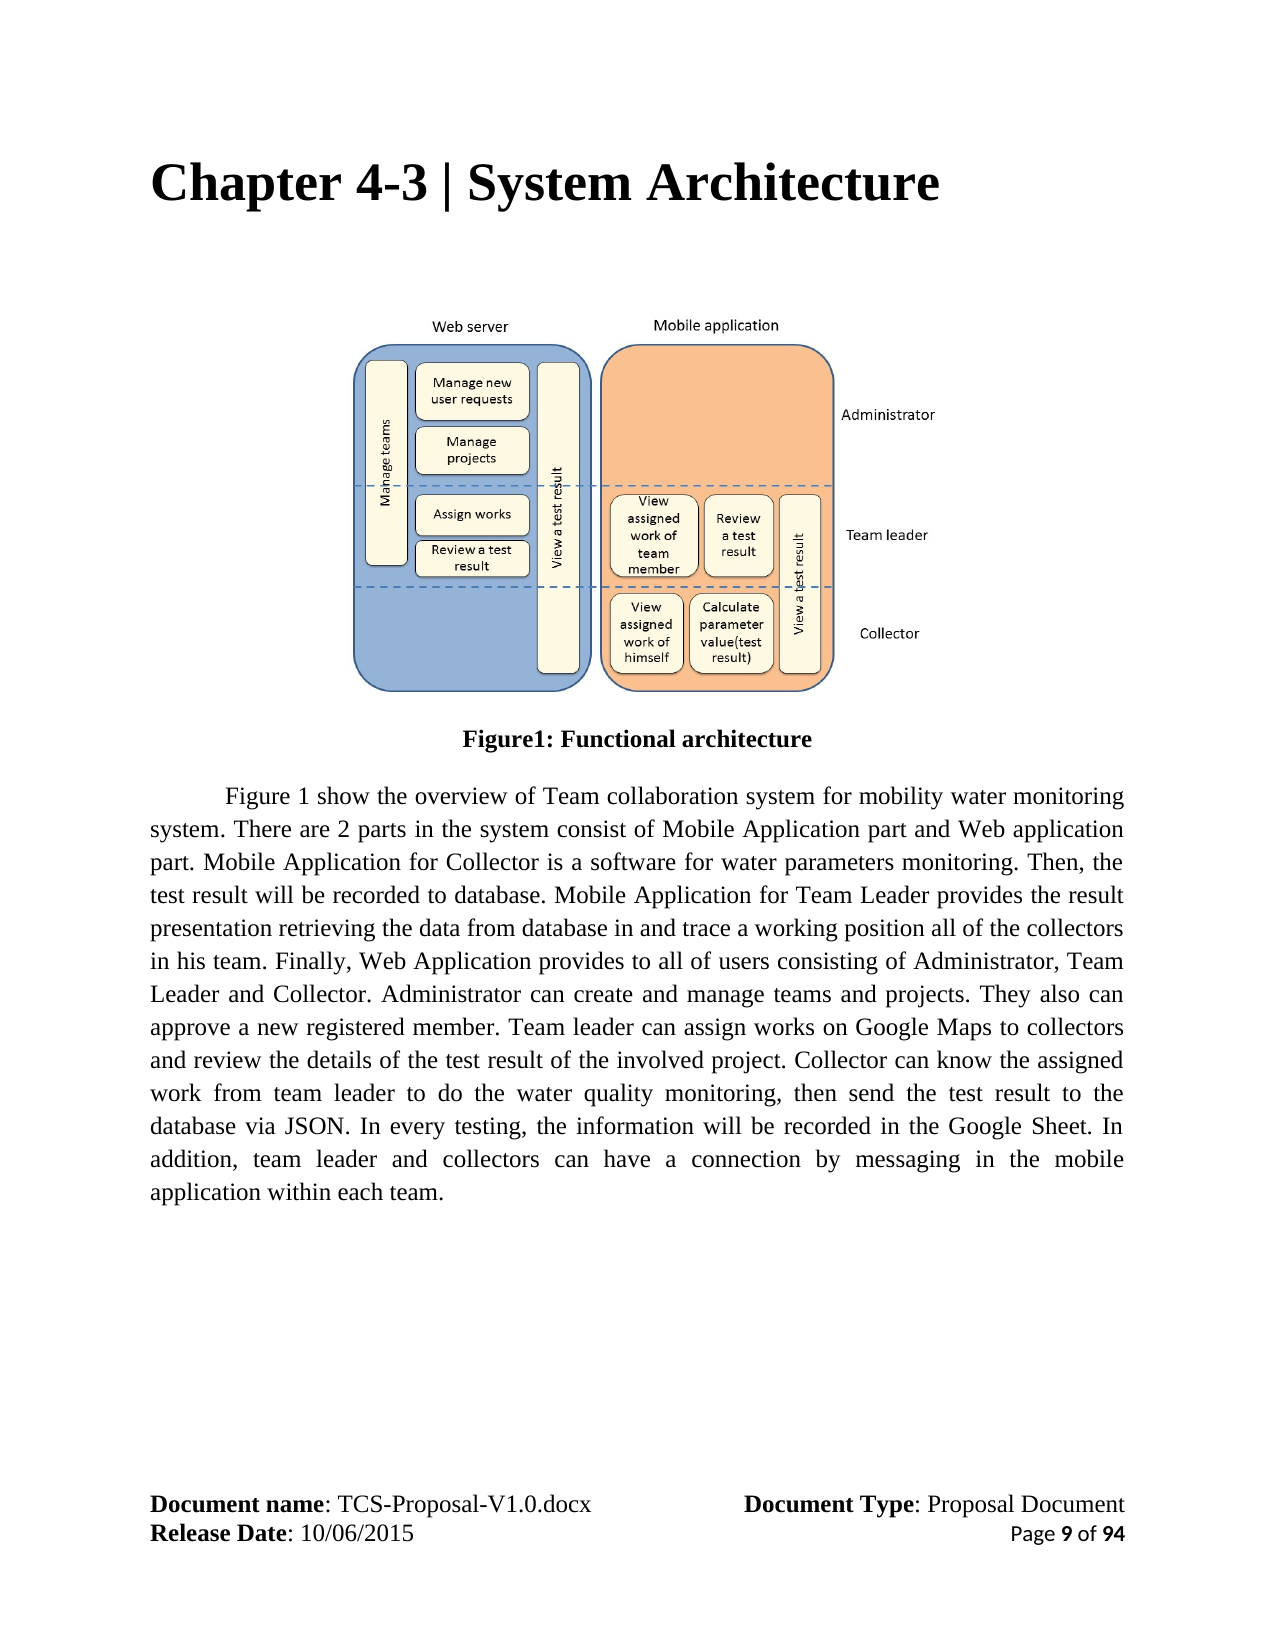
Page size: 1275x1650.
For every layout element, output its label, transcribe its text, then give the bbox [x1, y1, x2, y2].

picture [339, 282, 936, 716]
text Figure 1 show the overview of Team collaboration system for mobility water monitoring system. There are 2 parts in the system consist of Mobile Application part and Web application part. Mobile Application for Collector is a software for water parameters monitoring. Then, the test result will be recorded to database. Mobile Application for Team Leader provides the result presentation retrieving the data from database in and trace a working position all of the collectors in his team. Finally, Web Application provides to all of users consisting of Administrator, Team Leader and Collector. Administrator can create and manage teams and projects. They also can approve a new registered member. Team leader can assign works on Google Maps to collectors and review the details of the test result of the involved project. Collector can know the assigned work from team leader to do the water quality monitoring, then send the test result to the database via JSON. In every testing, the information will be recorded in the Google Sheet. In addition, team leader and collectors can have a connection by messaging in the mobile application within each team. [150, 781, 1125, 1206]
text Figure1: Functional architecture [150, 724, 1125, 752]
subtitle Chapter 4-3 | System Architecture [150, 150, 1125, 212]
